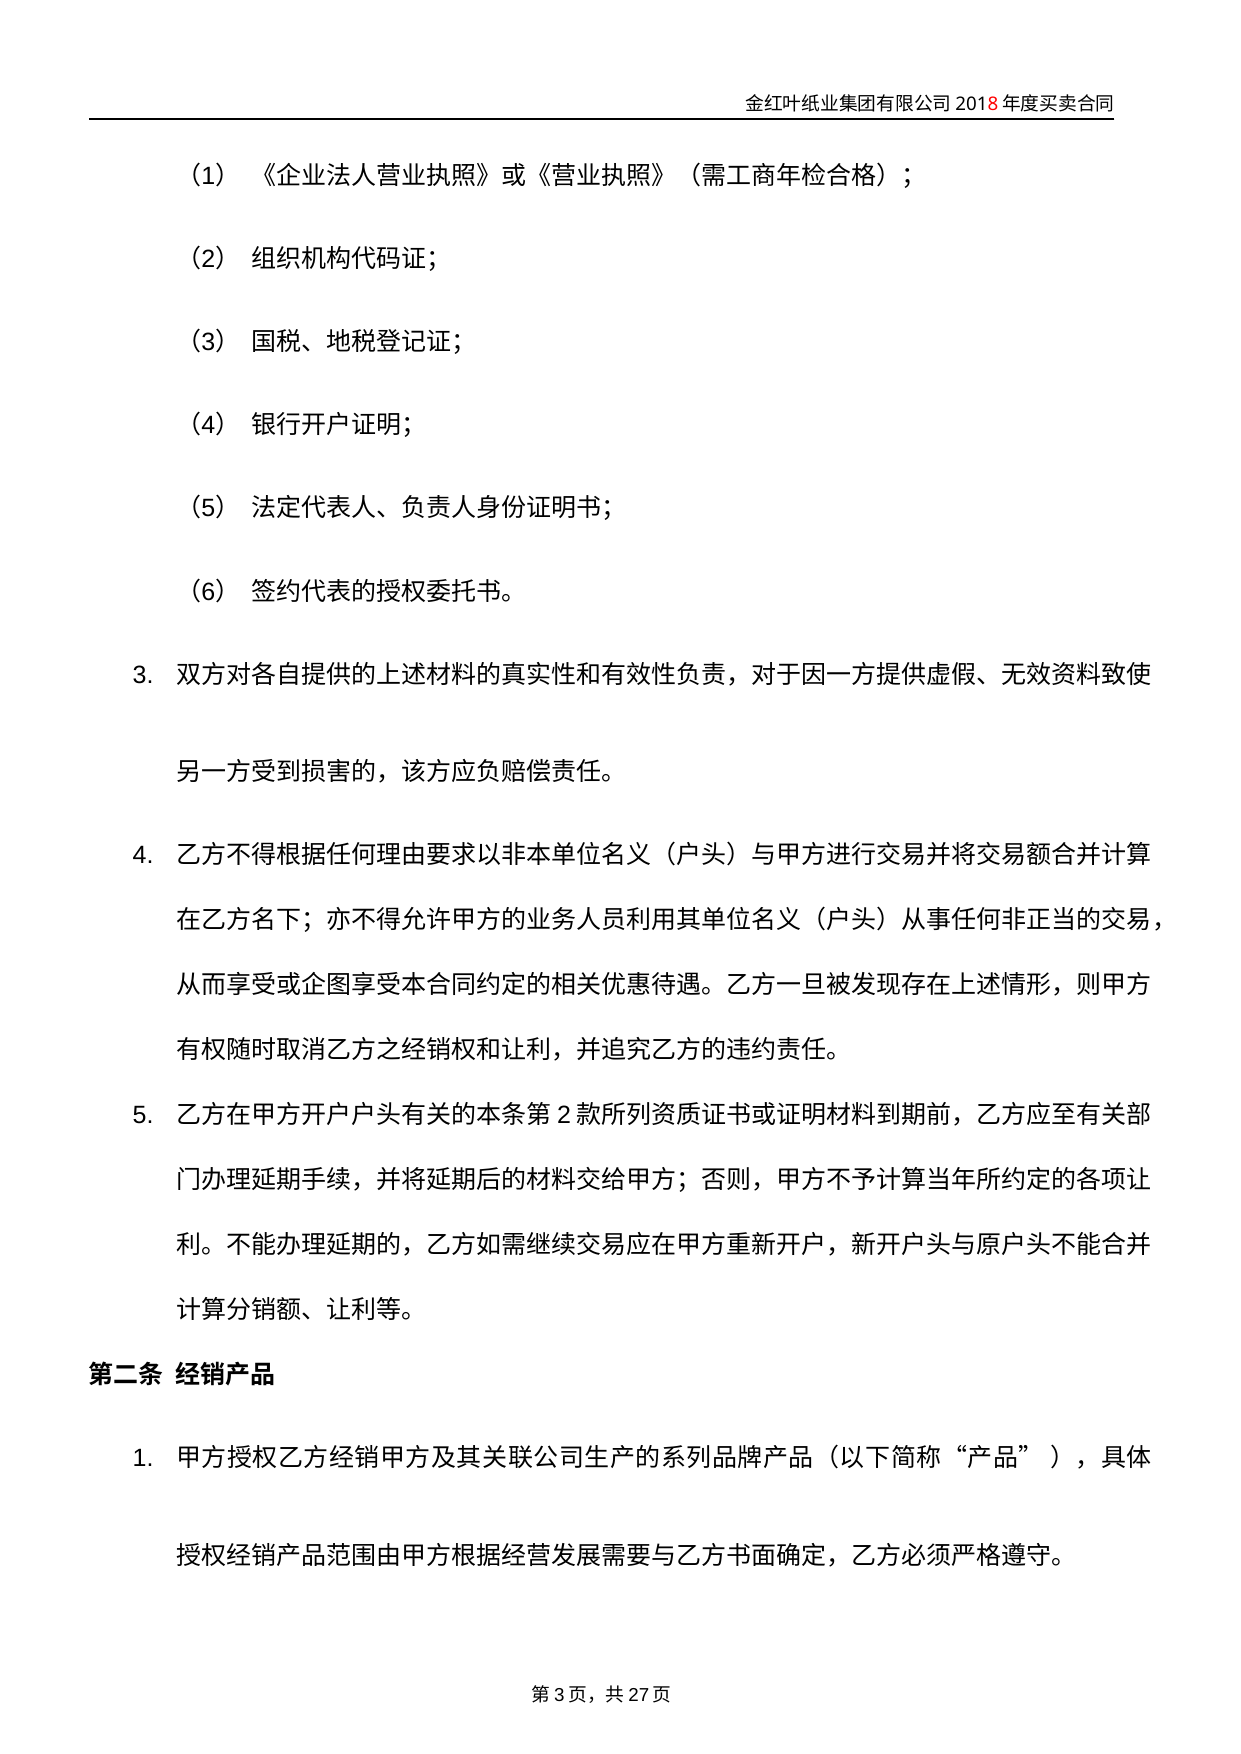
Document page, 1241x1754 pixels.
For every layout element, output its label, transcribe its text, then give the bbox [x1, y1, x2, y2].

list 甲方授权乙方经销甲方及其关联公司生产的系列品牌产品（以下简称“产品” ），具体授权经销产品范围由甲方根据经营发展需要与乙方书面确定，乙方必须严格遵守。 [132, 1423, 1152, 1586]
list 《企业法人营业执照》或《营业执照》（需工商年检合格）； [176, 141, 1152, 206]
list 银行开户证明； [176, 390, 1152, 455]
list 法定代表人、负责人身份证明书； [176, 473, 1152, 538]
text 第二条 经销产品 [89, 1340, 1152, 1405]
list 乙方在甲方开户户头有关的本条第2款所列资质证书或证明材料到期前，乙方应至有关部门办理延期手续，并将延期后的材料交给甲方；否则，甲方不予计算当年所约定的各项让利。不能办理延期的，乙方如需继续交易应在甲方重新开户，新开户头与原户头不能合并计算分销额、让利等。 [132, 1080, 1152, 1340]
list 国税、地税登记证； [176, 307, 1152, 372]
list 签约代表的授权委托书。 [176, 557, 1152, 622]
list 双方对各自提供的上述材料的真实性和有效性负责，对于因一方提供虚假、无效资料致使另一方受到损害的，该方应负赔偿责任。 [132, 640, 1152, 802]
list 组织机构代码证； [176, 224, 1152, 289]
list 乙方不得根据任何理由要求以非本单位名义（户头）与甲方进行交易并将交易额合并计算在乙方名下；亦不得允许甲方的业务人员利用其单位名义（户头）从事任何非正当的交易，从而享受或企图享受本合同约定的相关优惠待遇。乙方一旦被发现存在上述情形，则甲方有权随时取消乙方之经销权和让利，并追究乙方的违约责任。 [132, 820, 1152, 1080]
